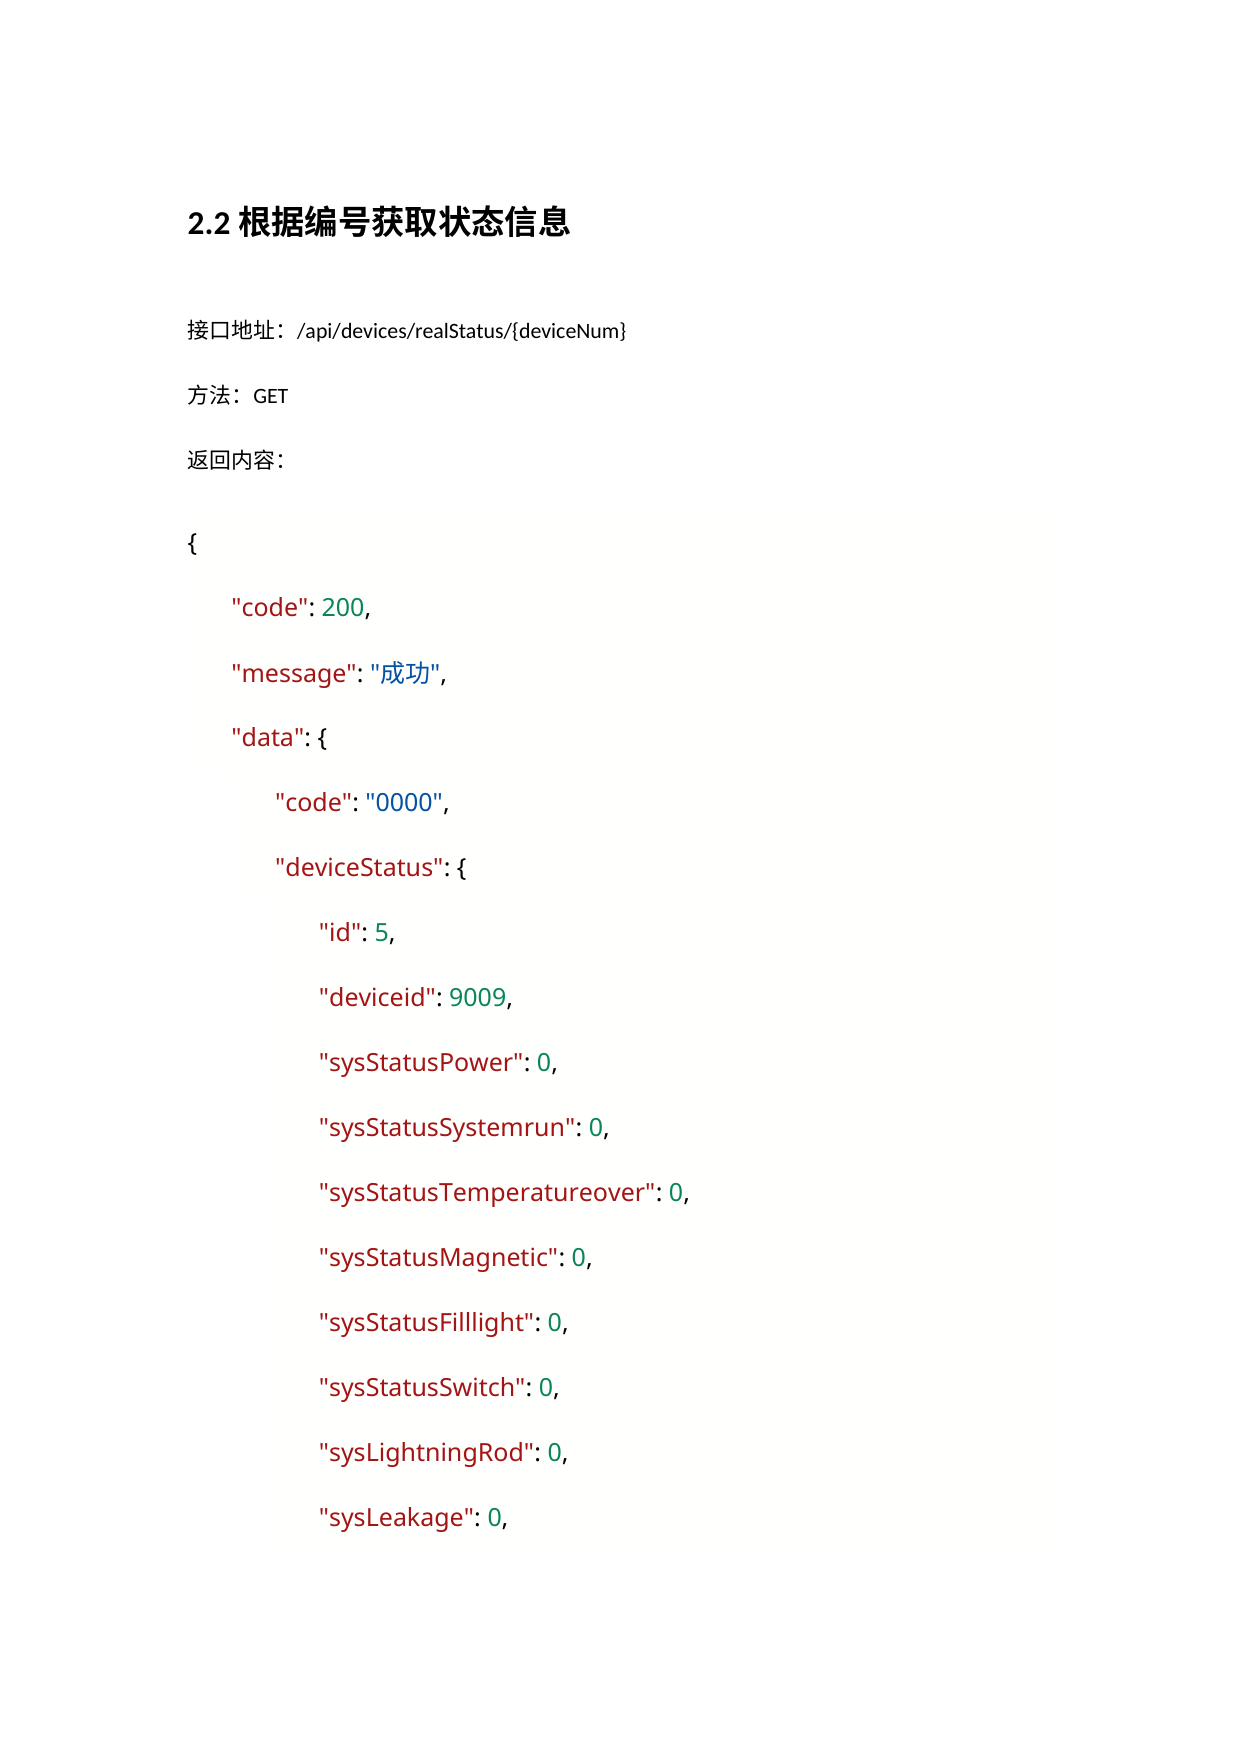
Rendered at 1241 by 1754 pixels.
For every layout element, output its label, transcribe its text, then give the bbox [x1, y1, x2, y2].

text "code": "0000", [231, 769, 1053, 834]
text "deviceStatus": { [231, 834, 1053, 899]
text "code": 200, [187, 574, 1053, 639]
text "deviceid": 9009, [275, 964, 1053, 1029]
subtitle 2.2 根据编号获取状态信息 [187, 189, 1053, 254]
list 接口地址：/api/devices/realStatus/{deviceNum} [187, 314, 1053, 346]
text "sysStatusSystemrun": 0, [275, 1094, 1053, 1159]
text "sysLightningRod": 0, [275, 1419, 1053, 1484]
list 方法：GET [187, 379, 1053, 411]
text "sysLeakage": 0, [275, 1484, 1053, 1549]
text "sysStatusTemperatureover": 0, [275, 1159, 1053, 1224]
text "data": { [187, 704, 1053, 769]
text "id": 5, [275, 899, 1053, 964]
text "sysStatusSwitch": 0, [275, 1354, 1053, 1419]
text "sysStatusFilllight": 0, [275, 1289, 1053, 1354]
text "message": "成功", [187, 639, 1053, 704]
list 返回内容： [187, 444, 1053, 476]
text "sysStatusMagnetic": 0, [275, 1224, 1053, 1289]
text { [187, 509, 1053, 574]
text "sysStatusPower": 0, [275, 1029, 1053, 1094]
